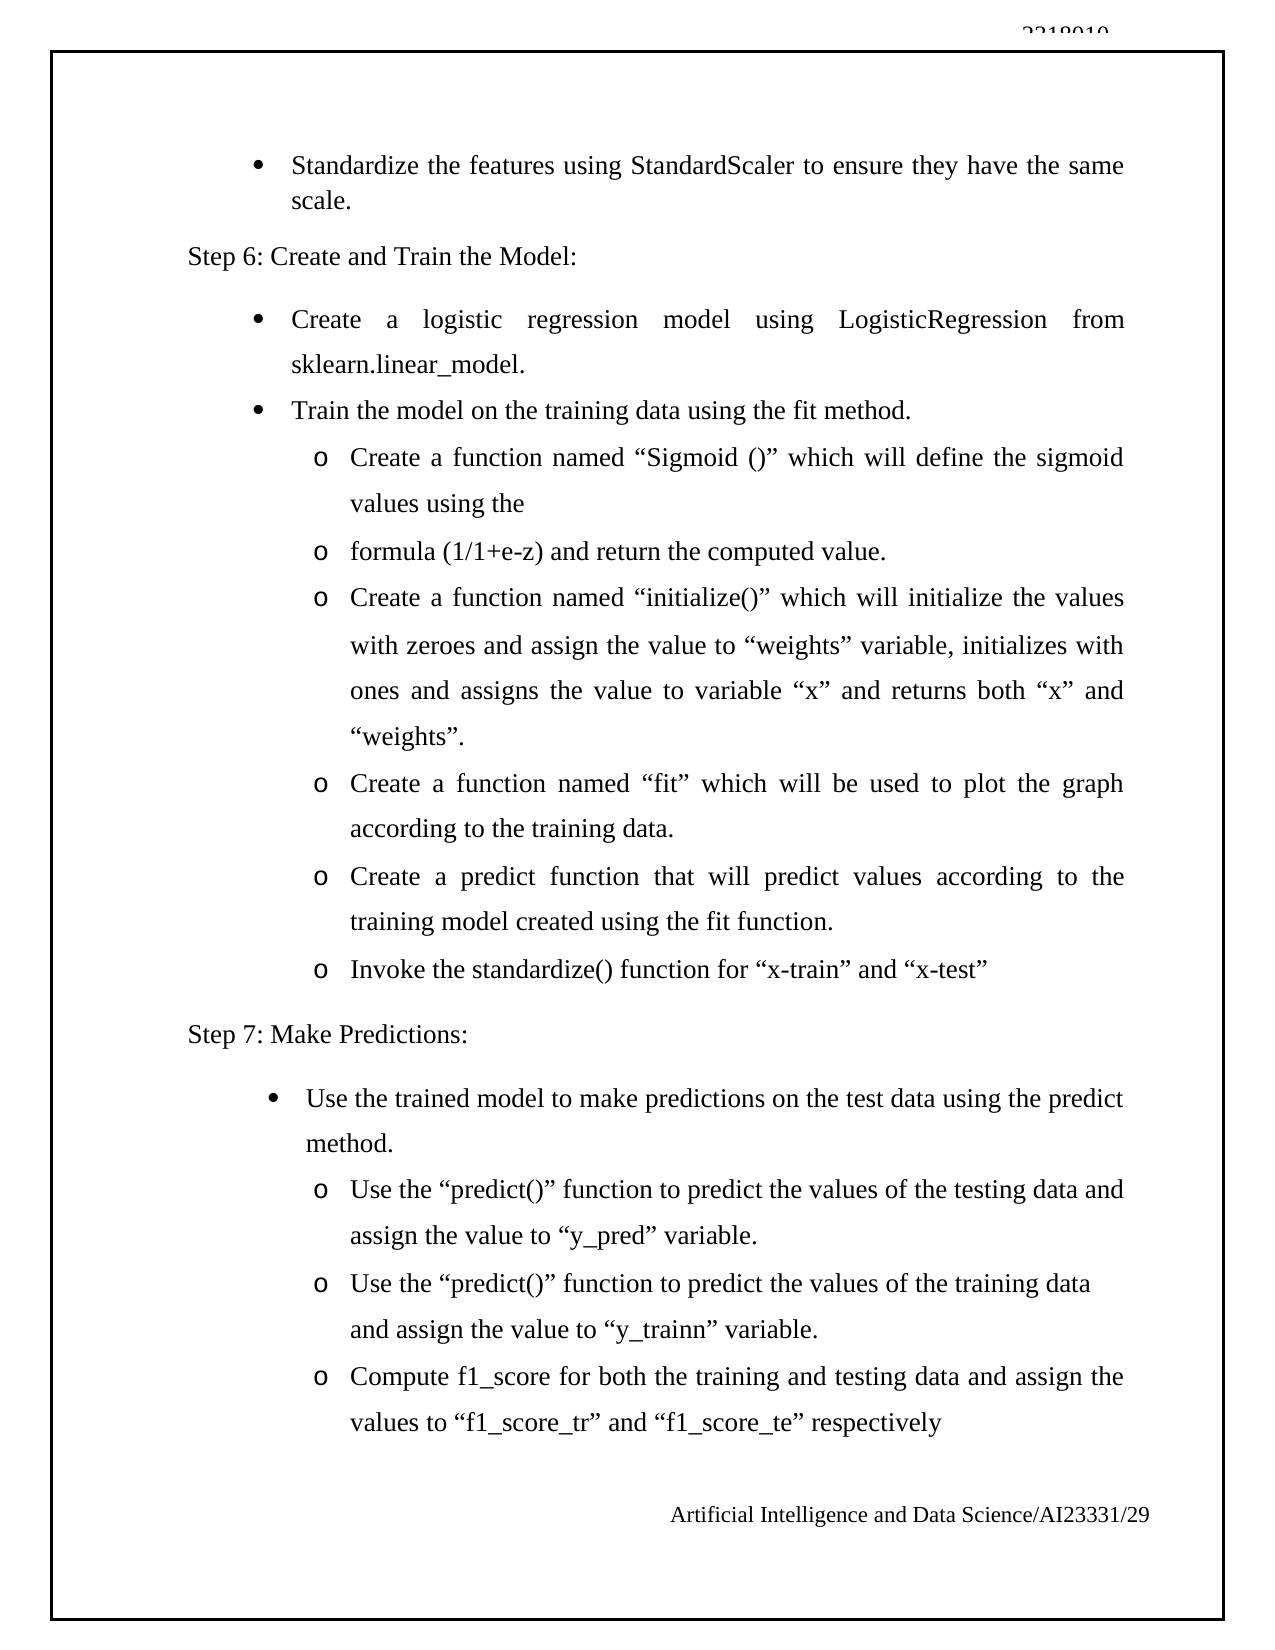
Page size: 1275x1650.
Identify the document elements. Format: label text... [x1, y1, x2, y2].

text Step 6: Create and Train the Model: [187, 240, 1160, 272]
list Use the “predict()” function to predict the values of the testing data and assign the value to “y_pred” variable. [313, 1173, 1125, 1251]
list Compute f1_score for both the training and testing data and assign the values to “f1_score_tr” and “f1_score_te” respectively [313, 1360, 1125, 1437]
list Create a function named “fit” which will be used to plot the graph according to the training data. [313, 767, 1125, 844]
list Create a function named “initialize()” which will initialize the values with zeroes and assign the value to “weights” variable, initializes with ones and assigns the value to variable “x” and returns both “x” and “weights”. [313, 581, 1125, 751]
list Standardize the features using StandardScaler to ensure they have the same scale. [253, 149, 1125, 215]
list Create a logistic regression model using LogisticRegression from sklearn.linear_model. [254, 303, 1125, 379]
list formula (1/1+e-z) and return the computed value. [313, 534, 1160, 568]
list Train the model on the training data using the fit method. [254, 394, 1160, 426]
list Invoke the standardize() function for “x-train” and “x-test” Step 7: Make Predictions: [187, 953, 989, 1049]
list Use the “predict()” function to predict the values of the training data and assign the value to “y_trainn” variable. [313, 1267, 1125, 1344]
list Create a function named “Sigmoid ()” which will define the sigmoid values using the [313, 441, 1125, 518]
text Artificial Intelligence and Data Science/AI23331/29 [670, 1501, 1160, 1528]
list Use the trained model to make predictions on the test data using the predict method. [268, 1082, 1124, 1158]
list Create a predict function that will predict values according to the training model created using the fit function. [313, 860, 1125, 936]
